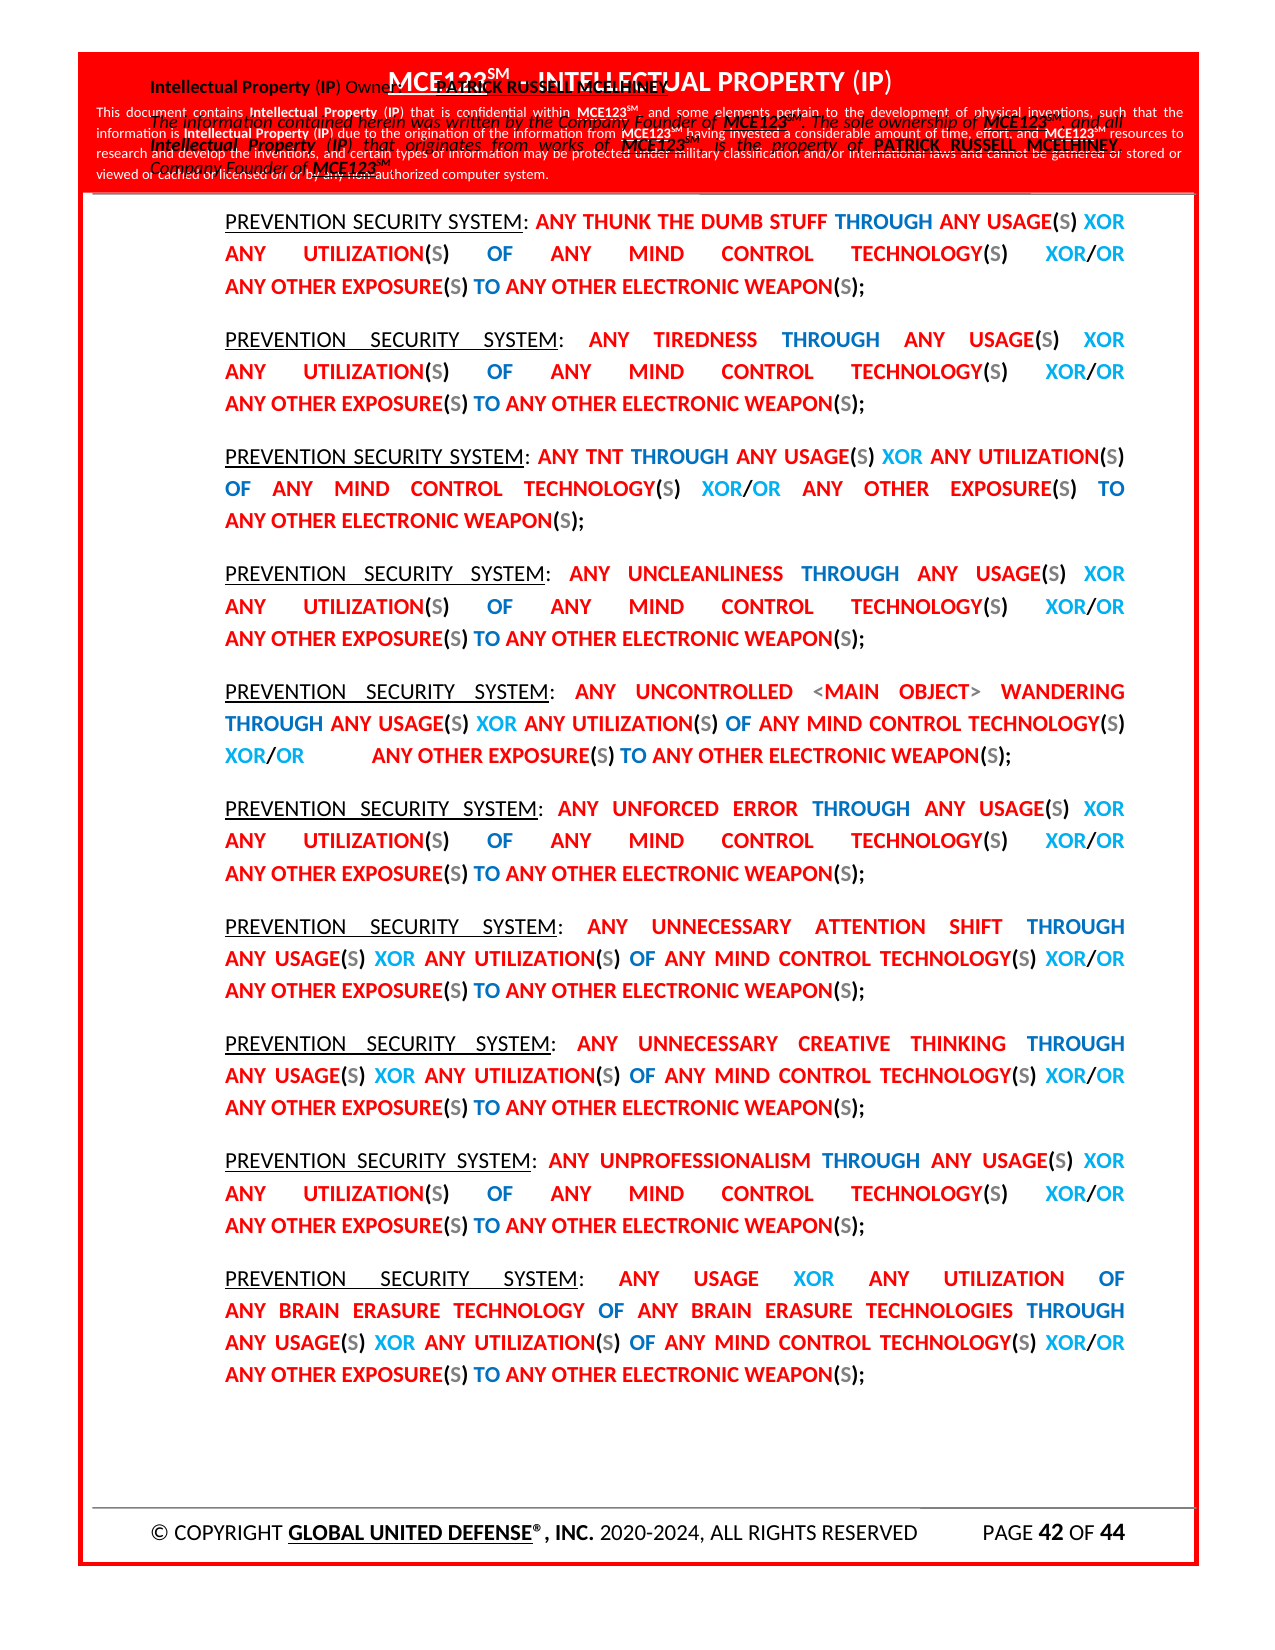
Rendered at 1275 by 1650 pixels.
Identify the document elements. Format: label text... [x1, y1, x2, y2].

text PREVENTION SECURITY SYSTEM: ANY UNNECESSARY ATTENTION SHIFT THROUGH ANY USAGE(S) XOR ANY UTILIZATION(S) OF ANY MIND CONTROL TECHNOLOGY(S) XOR/OR ANY OTHER EXPOSURE(S) TO ANY OTHER ELECTRONIC WEAPON(S); [225, 912, 1125, 1004]
text PREVENTION SECURITY SYSTEM: ANY THUNK THE DUMB STUFF THROUGH ANY USAGE(S) XOR ANY UTILIZATION(S) OF ANY MIND CONTROL TECHNOLOGY(S) XOR/OR ANY OTHER EXPOSURE(S) TO ANY OTHER ELECTRONIC WEAPON(S); [225, 207, 1125, 300]
text PREVENTION SECURITY SYSTEM: ANY UNPROFESSIONALISM THROUGH ANY USAGE(S) XOR ANY UTILIZATION(S) OF ANY MIND CONTROL TECHNOLOGY(S) XOR/OR ANY OTHER EXPOSURE(S) TO ANY OTHER ELECTRONIC WEAPON(S); [225, 1147, 1125, 1239]
text PREVENTION SECURITY SYSTEM: ANY UNCLEANLINESS THROUGH ANY USAGE(S) XOR ANY UTILIZATION(S) OF ANY MIND CONTROL TECHNOLOGY(S) XOR/OR ANY OTHER EXPOSURE(S) TO ANY OTHER ELECTRONIC WEAPON(S); [225, 559, 1125, 652]
text PREVENTION SECURITY SYSTEM: ANY UNNECESSARY CREATIVE THINKING THROUGH ANY USAGE(S) XOR ANY UTILIZATION(S) OF ANY MIND CONTROL TECHNOLOGY(S) XOR/OR ANY OTHER EXPOSURE(S) TO ANY OTHER ELECTRONIC WEAPON(S); [225, 1029, 1125, 1122]
text PREVENTION SECURITY SYSTEM: ANY USAGE XOR ANY UTILIZATION OF ANY BRAIN ERASURE TECHNOLOGY OF ANY BRAIN ERASURE TECHNOLOGIES THROUGH ANY USAGE(S) XOR ANY UTILIZATION(S) OF ANY MIND CONTROL TECHNOLOGY(S) XOR/OR ANY OTHER EXPOSURE(S) TO ANY OTHER ELECTRONIC WEAPON(S); [225, 1264, 1125, 1388]
text PREVENTION SECURITY SYSTEM: ANY TIREDNESS THROUGH ANY USAGE(S) XOR ANY UTILIZATION(S) OF ANY MIND CONTROL TECHNOLOGY(S) XOR/OR ANY OTHER EXPOSURE(S) TO ANY OTHER ELECTRONIC WEAPON(S); [225, 325, 1125, 417]
text PREVENTION SECURITY SYSTEM: ANY UNCONTROLLED <MAIN OBJECT> WANDERING THROUGH ANY USAGE(S) XOR ANY UTILIZATION(S) OF ANY MIND CONTROL TECHNOLOGY(S) XOR/OR ANY OTHER EXPOSURE(S) TO ANY OTHER ELECTRONIC WEAPON(S); [225, 677, 1125, 769]
text PREVENTION SECURITY SYSTEM: ANY UNFORCED ERROR THROUGH ANY USAGE(S) XOR ANY UTILIZATION(S) OF ANY MIND CONTROL TECHNOLOGY(S) XOR/OR ANY OTHER EXPOSURE(S) TO ANY OTHER ELECTRONIC WEAPON(S); [225, 794, 1125, 887]
text PREVENTION SECURITY SYSTEM: ANY TNT THROUGH ANY USAGE(S) XOR ANY UTILIZATION(S) OF ANY MIND CONTROL TECHNOLOGY(S) XOR/OR ANY OTHER EXPOSURE(S) TO ANY OTHER ELECTRONIC WEAPON(S); [225, 442, 1125, 534]
